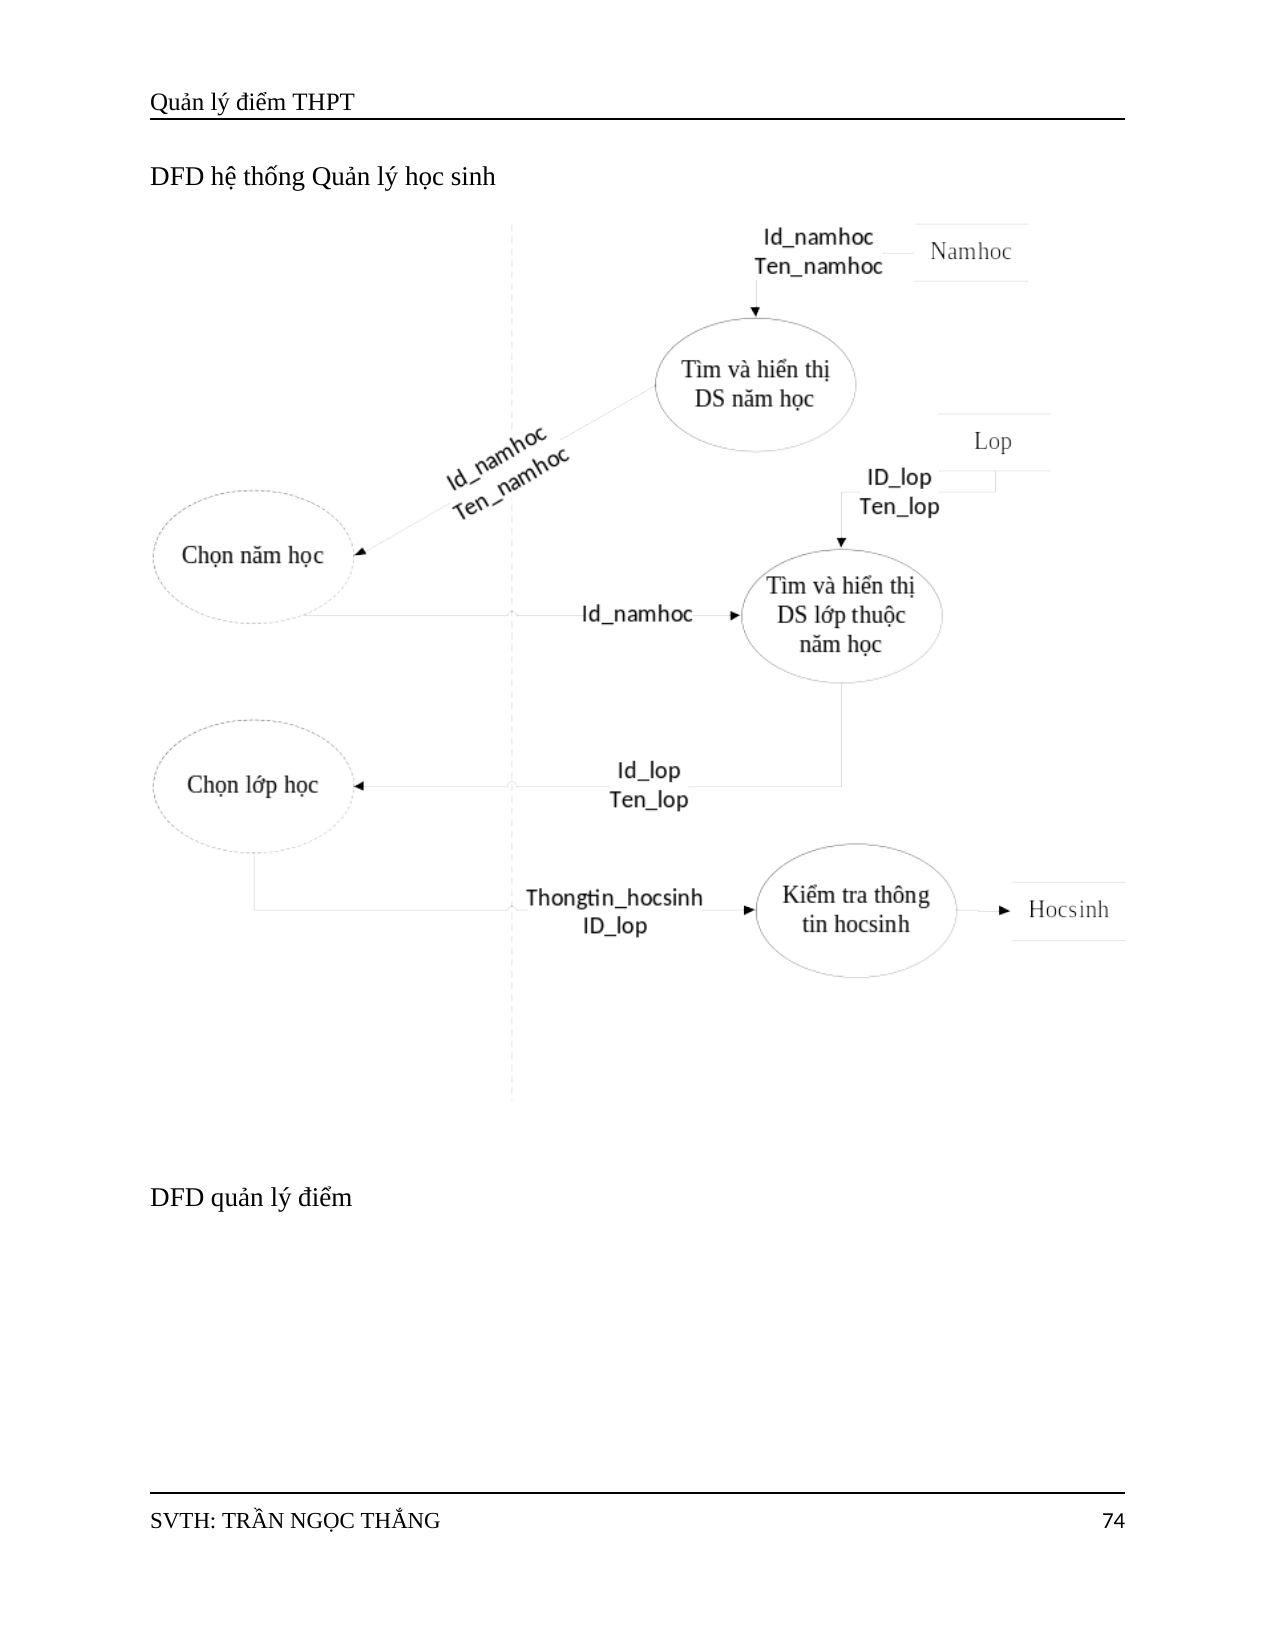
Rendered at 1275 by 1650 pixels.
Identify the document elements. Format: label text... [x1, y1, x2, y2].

text DFD quản lý điểm [150, 1181, 1125, 1212]
text DFD hệ thống Quản lý học sinh [150, 160, 1125, 192]
